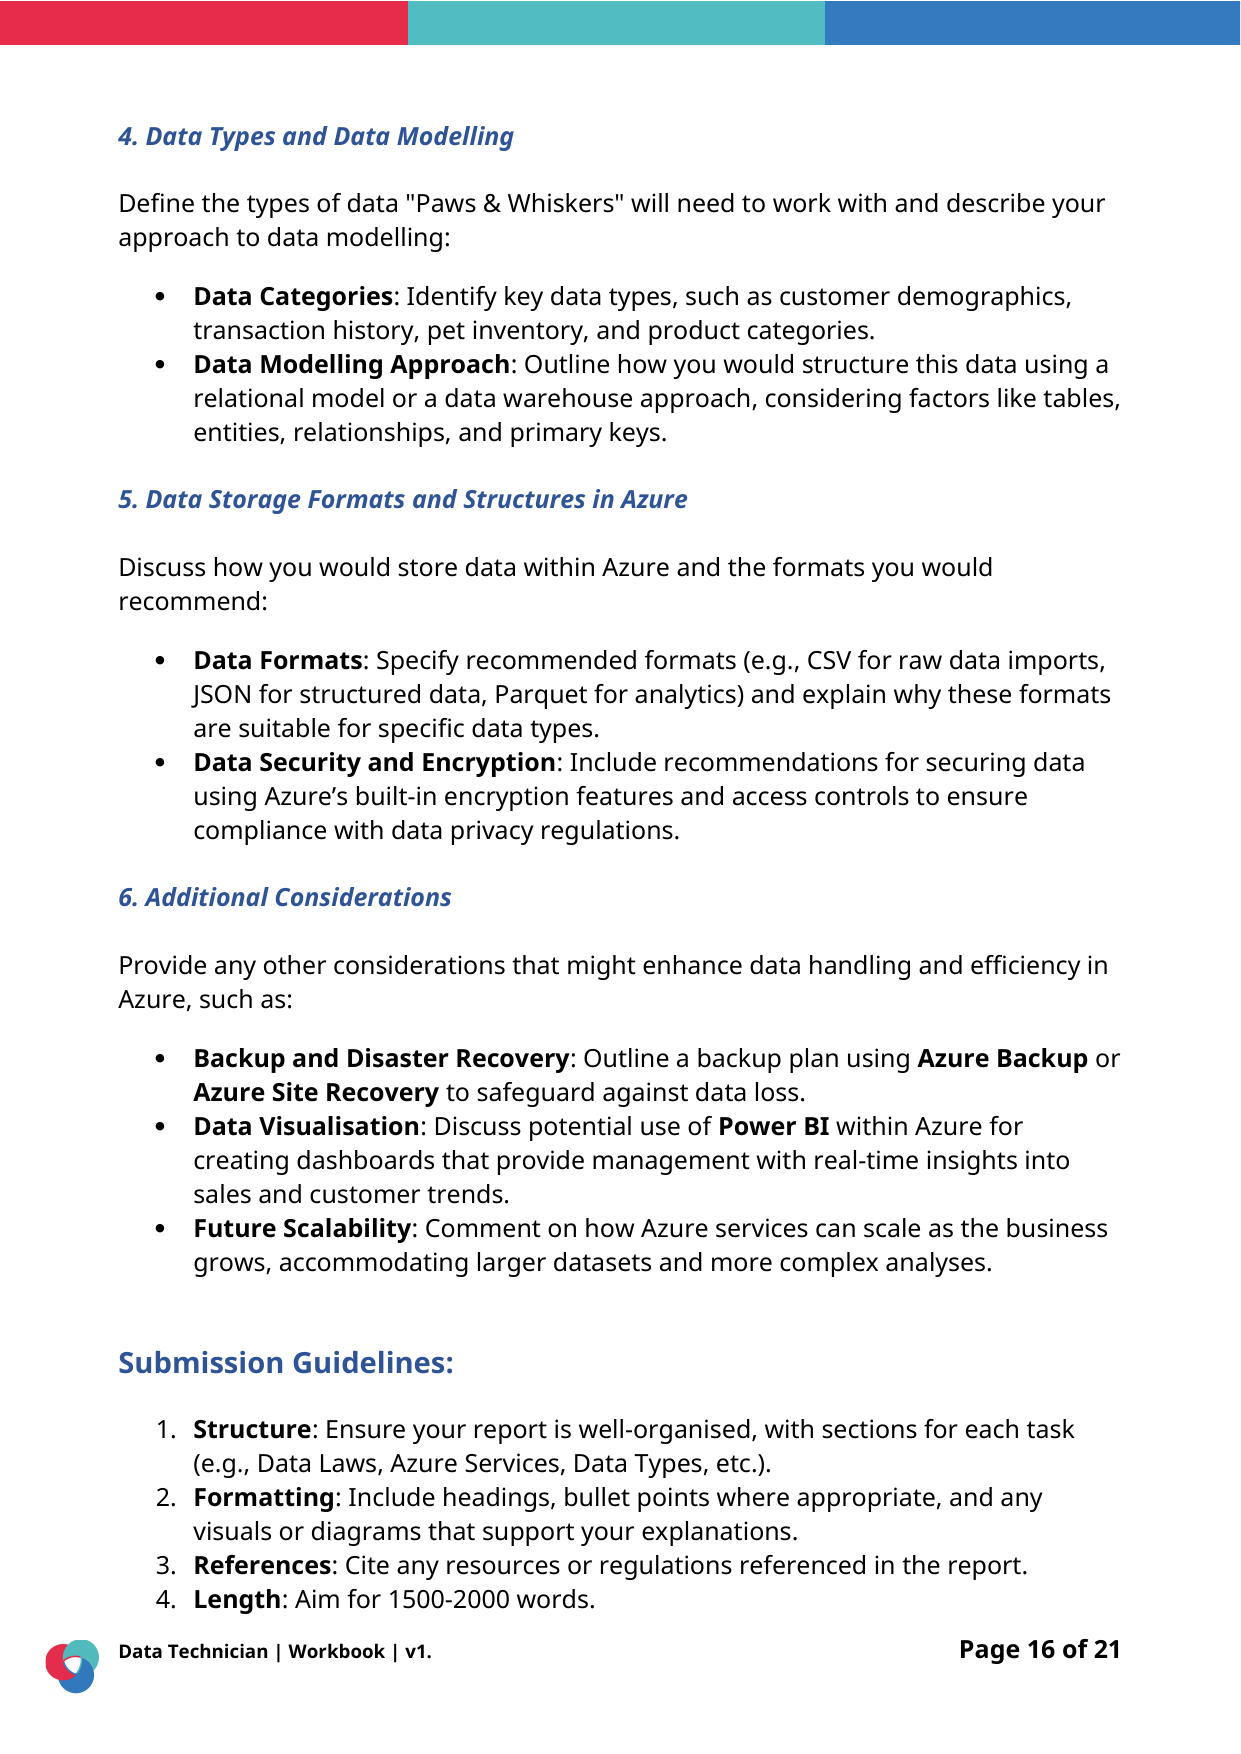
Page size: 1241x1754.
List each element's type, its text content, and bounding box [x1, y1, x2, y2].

picture [45, 1640, 100, 1694]
list Data Formats: Specify recommended formats (e.g., CSV for raw data imports, JSON for structured data, Parquet for analytics) and explain why these formats are suitable for specific data types. [156, 642, 1122, 745]
list References: Cite any resources or regulations referenced in the report. [156, 1547, 1122, 1582]
subtitle 6. Additional Considerations [118, 880, 1122, 914]
subtitle Submission Guidelines: [118, 1342, 1122, 1382]
text Discuss how you would store data within Azure and the formats you would recommend: [118, 549, 1122, 617]
list Data Visualisation: Discuss potential use of Power BI within Azure for creating dashboards that provide management with real-time insights into sales and customer trends. [156, 1109, 1122, 1211]
subtitle 4. Data Types and Data Modelling [118, 118, 1122, 152]
list Length: Aim for 1500-2000 words. [156, 1582, 1122, 1616]
list Backup and Disaster Recovery: Outline a backup plan using Azure Backup or Azure Site Recovery to safeguard against data loss. [156, 1041, 1122, 1109]
list Future Scalability: Comment on how Azure services can scale as the business grows, accommodating larger datasets and more complex analyses. [156, 1211, 1122, 1279]
text Define the types of data "Paws & Whiskers" will need to work with and describe your approach to data modelling: [118, 185, 1122, 253]
text Provide any other considerations that might enhance data handling and efficiency in Azure, such as: [118, 947, 1122, 1016]
list Data Categories: Identify key data types, such as customer demographics, transaction history, pet inventory, and product categories. [156, 278, 1122, 347]
list Formatting: Include headings, bullet points where appropriate, and any visuals or diagrams that support your explanations. [156, 1479, 1122, 1547]
list Data Security and Encryption: Include recommendations for securing data using Azure’s built-in encryption features and access controls to ensure compliance with data privacy regulations. [156, 745, 1122, 847]
list Structure: Ensure your report is well-organised, with sections for each task (e.g., Data Laws, Azure Services, Data Types, etc.). [156, 1411, 1122, 1479]
subtitle 5. Data Storage Formats and Structures in Azure [118, 482, 1122, 516]
list Data Modelling Approach: Outline how you would structure this data using a relational model or a data warehouse approach, considering factors like tables, entities, relationships, and primary keys. [156, 347, 1122, 449]
